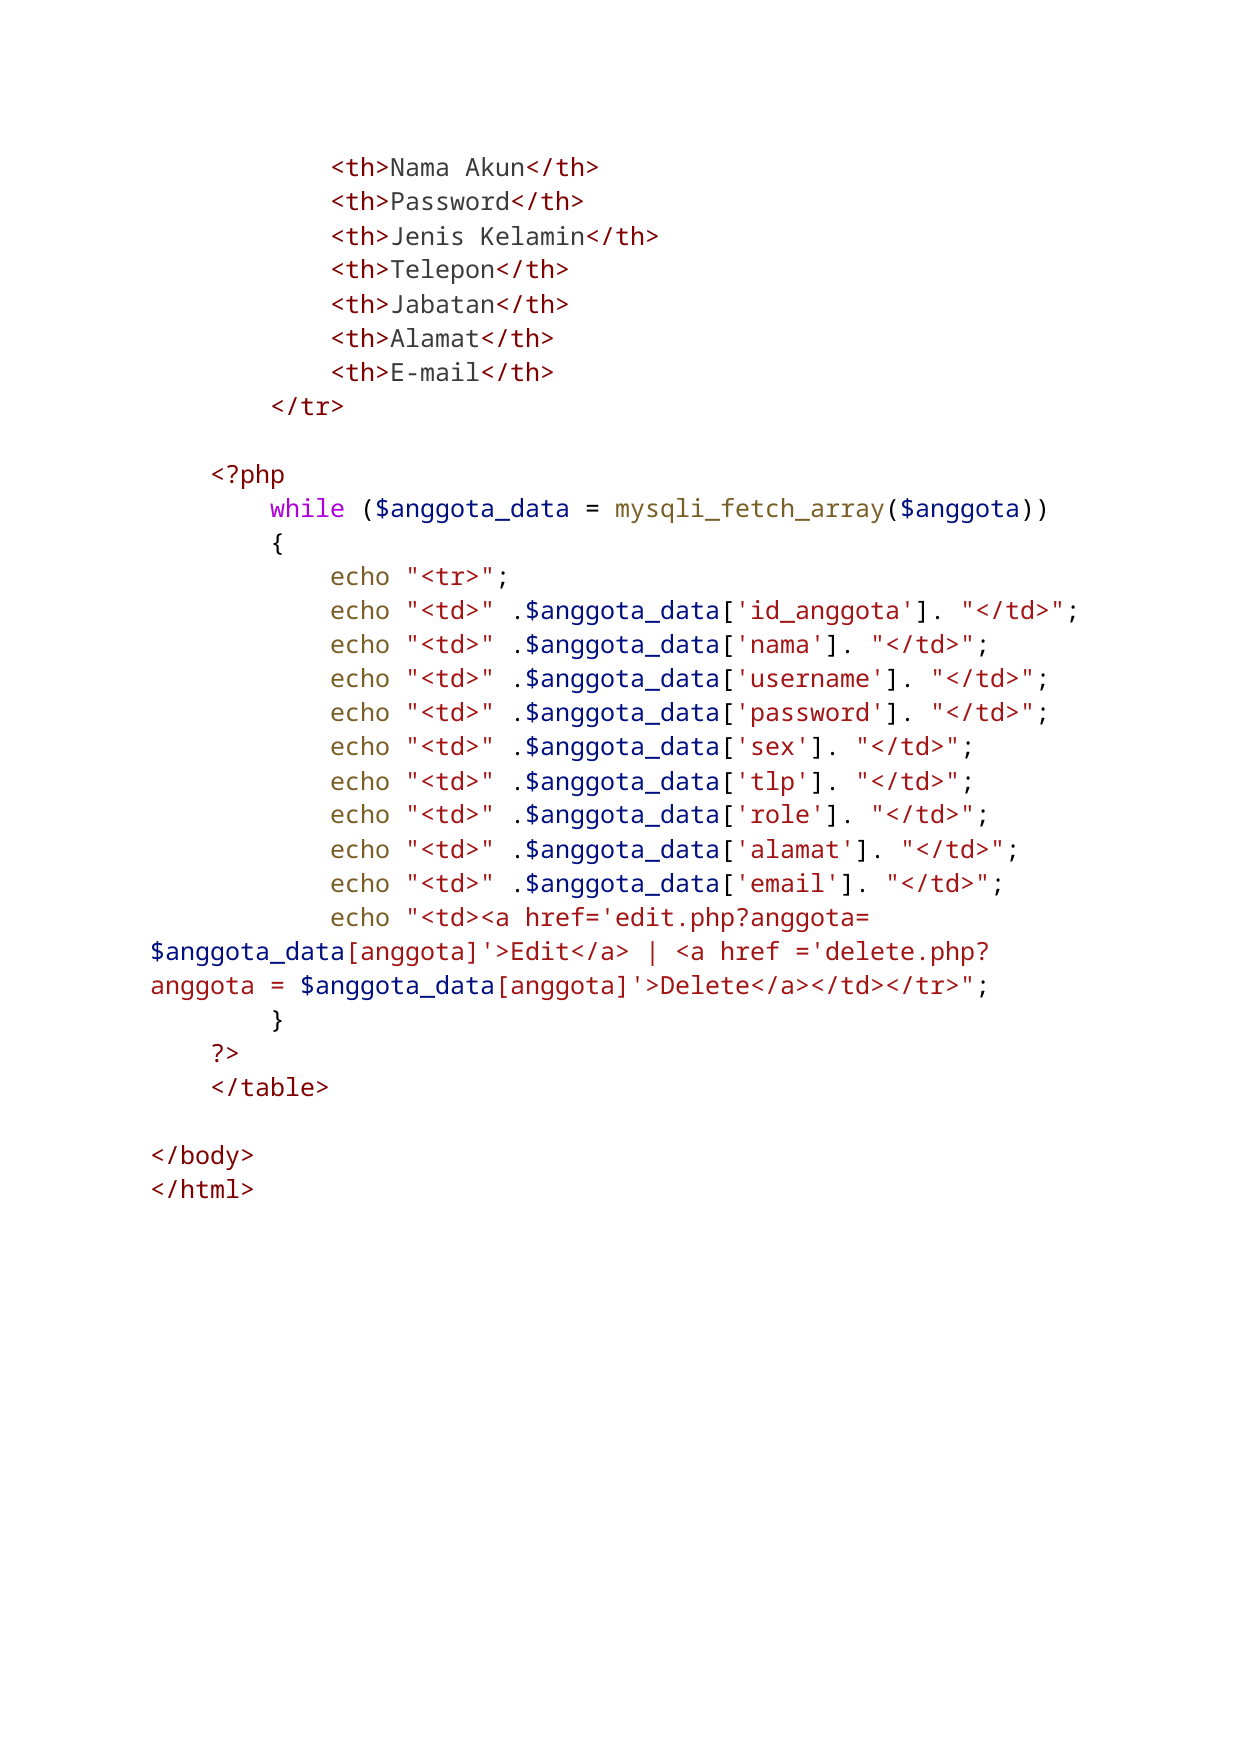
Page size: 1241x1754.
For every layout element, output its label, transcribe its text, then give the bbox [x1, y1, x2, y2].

text <th>Telepon</th> [150, 252, 1090, 286]
text </html> [150, 1172, 1090, 1206]
text <th>Alamat</th> [150, 320, 1090, 354]
text <th>Password</th> [150, 184, 1090, 218]
text echo "<td>" .$anggota_data['id_anggota']. "</td>"; [150, 593, 1090, 627]
text <?php [150, 457, 1090, 491]
text echo "<td><a href='edit.php?anggota= $anggota_data[anggota]'>Edit</a> | <a href ='delete.php?anggota = $anggota_data[anggota]'>Delete</a></td></tr>"; [150, 899, 1090, 1002]
text } [150, 1002, 1090, 1036]
text echo "<tr>"; [150, 559, 1090, 593]
text echo "<td>" .$anggota_data['password']. "</td>"; [150, 695, 1090, 729]
text </tr> [150, 388, 1090, 422]
text <th>Nama Akun</th> [150, 150, 1090, 184]
text while ($anggota_data = mysqli_fetch_array($anggota)) [150, 491, 1090, 525]
text </table> [150, 1070, 1090, 1104]
text ?> [150, 1036, 1090, 1070]
text { [150, 525, 1090, 559]
text <th>Jenis Kelamin</th> [150, 218, 1090, 252]
text echo "<td>" .$anggota_data['username']. "</td>"; [150, 661, 1090, 695]
text <th>E-mail</th> [150, 354, 1090, 388]
text echo "<td>" .$anggota_data['sex']. "</td>"; [150, 729, 1090, 763]
text echo "<td>" .$anggota_data['email']. "</td>"; [150, 865, 1090, 899]
text <th>Jabatan</th> [150, 286, 1090, 320]
text echo "<td>" .$anggota_data['tlp']. "</td>"; [150, 763, 1090, 797]
text echo "<td>" .$anggota_data['role']. "</td>"; [150, 797, 1090, 831]
text echo "<td>" .$anggota_data['alamat']. "</td>"; [150, 831, 1090, 865]
text echo "<td>" .$anggota_data['nama']. "</td>"; [150, 627, 1090, 661]
text </body> [150, 1138, 1090, 1172]
